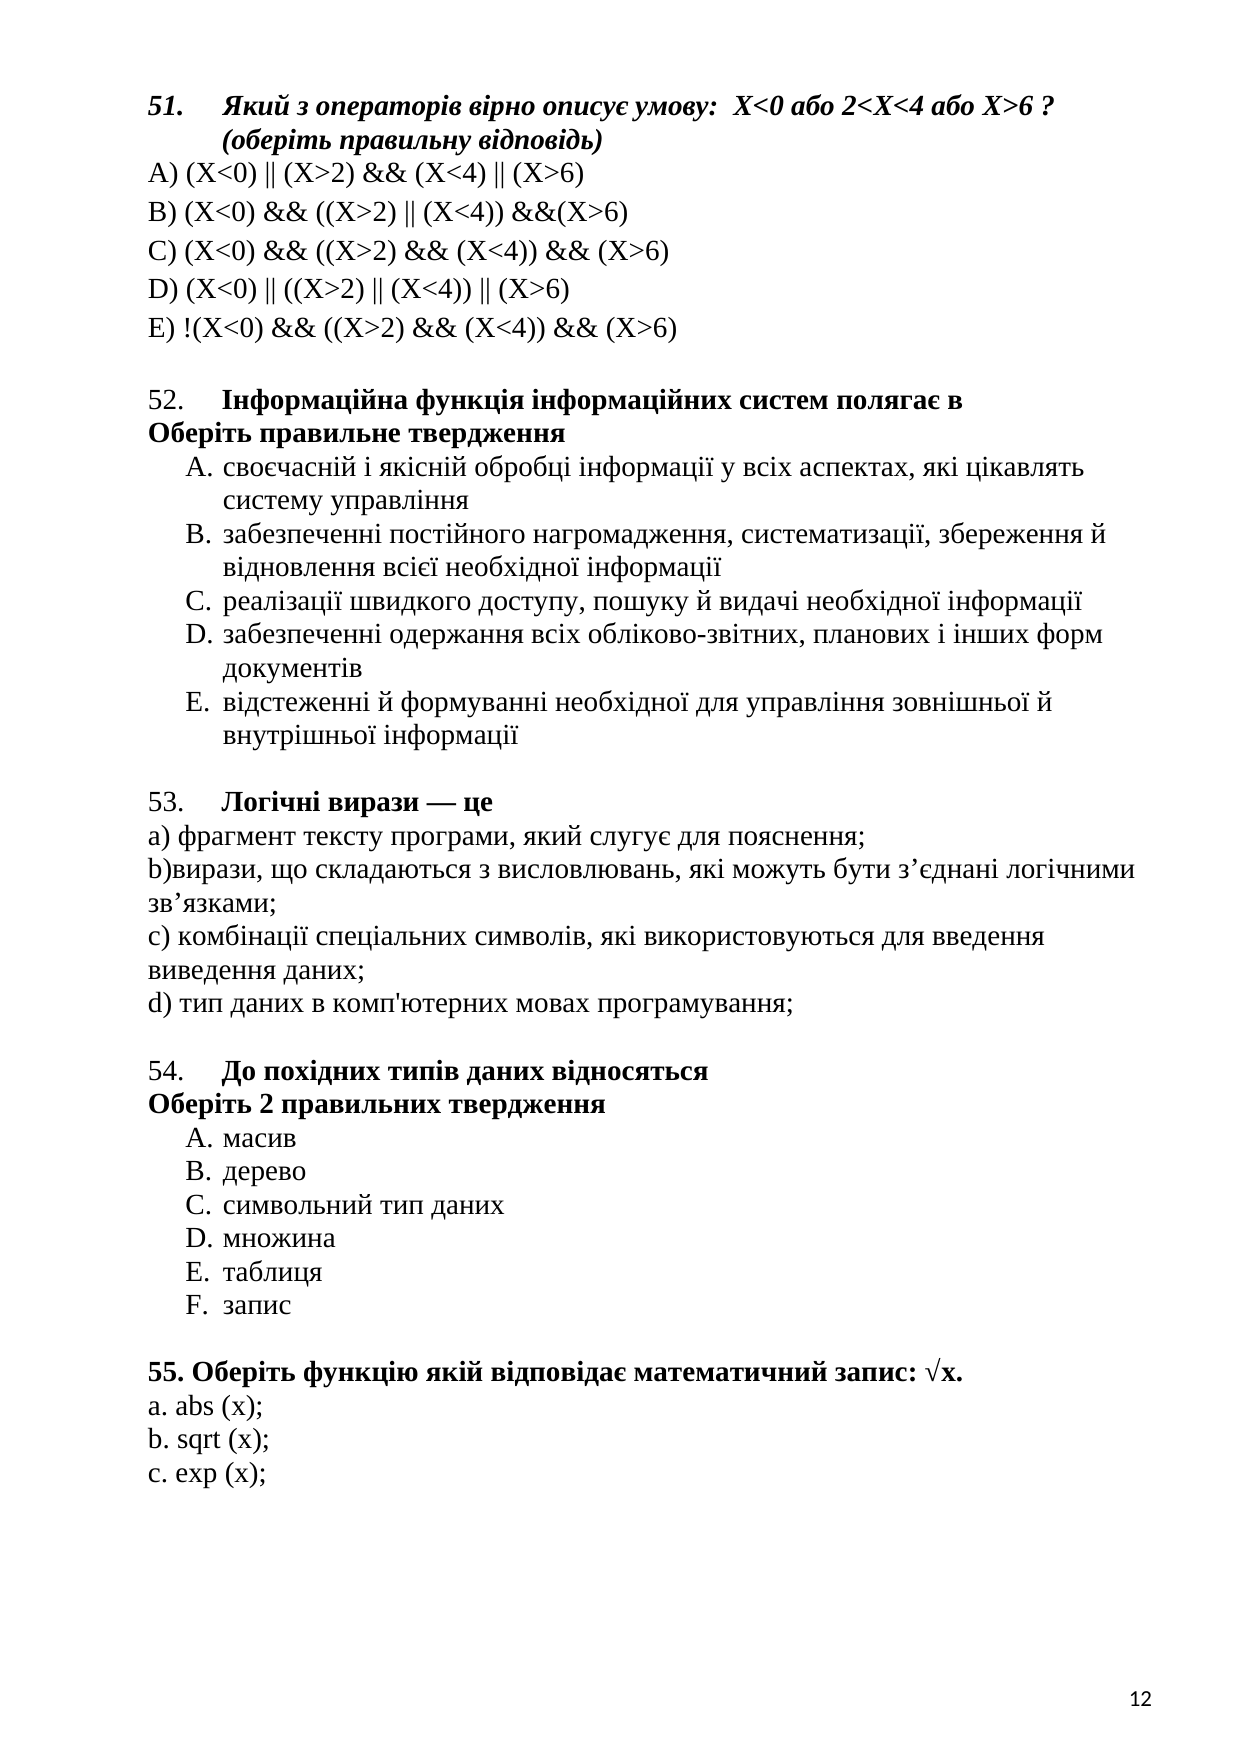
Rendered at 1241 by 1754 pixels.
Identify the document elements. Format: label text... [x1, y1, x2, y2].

text (оберіть правильну відповідь) [148, 122, 1152, 156]
list Який з операторів вірно описує умову: X<0 або 2<X<4 або X>6 ? [148, 88, 1152, 122]
list масив [185, 1120, 1152, 1153]
list відстеженні й формуванні необхідної для управління зовнішньої й внутрішньої інформації [185, 684, 1152, 751]
list множина [185, 1220, 1152, 1254]
list своєчасній і якісній обробці інформації у всіх аспектах, які цікавлять систему управління [185, 449, 1152, 516]
list реалізації швидкого доступу, пошуку й видачі необхідної інформації [185, 583, 1152, 617]
text b. sqrt (x); [148, 1422, 1152, 1455]
list запис [185, 1287, 1152, 1321]
list символьний тип даних [185, 1187, 1152, 1220]
text Оберіть 2 правильних твердження [148, 1086, 1152, 1120]
text a. abs (x); [148, 1388, 1152, 1422]
text B) (X<0) && ((X>2) || (X<4)) &&(X>6) [148, 194, 1152, 228]
text Оберіть правильне твердження [148, 415, 1152, 449]
list забезпеченні одержання всіх обліково-звітних, планових і інших форм документів [185, 617, 1152, 684]
list дерево [185, 1153, 1152, 1187]
text D) (X<0) || ((X>2) || (X<4)) || (X>6) [148, 271, 1152, 305]
list таблиця [185, 1254, 1152, 1287]
text b)вирази, що складаються з висловлювань, які можуть бути з’єднані логічними зв’язками; [148, 851, 1152, 918]
text 53. Логічні вирази — це [148, 784, 1152, 818]
text с) комбінації спеціальних символів, які використовуються для введення виведення даних; [148, 918, 1152, 986]
list забезпеченні постійного нагромадження, систематизації, збереження й відновлення всієї необхідної інформації [185, 516, 1152, 583]
text 55. Оберіть функцію якій відповідає математичний запис: √x. [148, 1354, 1152, 1388]
text c. exp (x); [148, 1455, 1152, 1489]
text а) фрагмент тексту програми, який слугує для пояснення; [148, 818, 1152, 851]
text 52. Інформаційна функція інформаційних систем полягає в [148, 382, 1152, 415]
text A) (X<0) || (X>2) && (X<4) || (X>6) [148, 156, 1152, 189]
text C) (X<0) && ((X>2) && (X<4)) && (X>6) [148, 233, 1152, 266]
text d) тип даних в комп'ютерних мовах програмування; [148, 986, 1152, 1019]
text E) !(X<0) && ((X>2) && (X<4)) && (X>6) [148, 310, 1152, 343]
text 54. До похідних типів даних відносяться [148, 1053, 1152, 1086]
